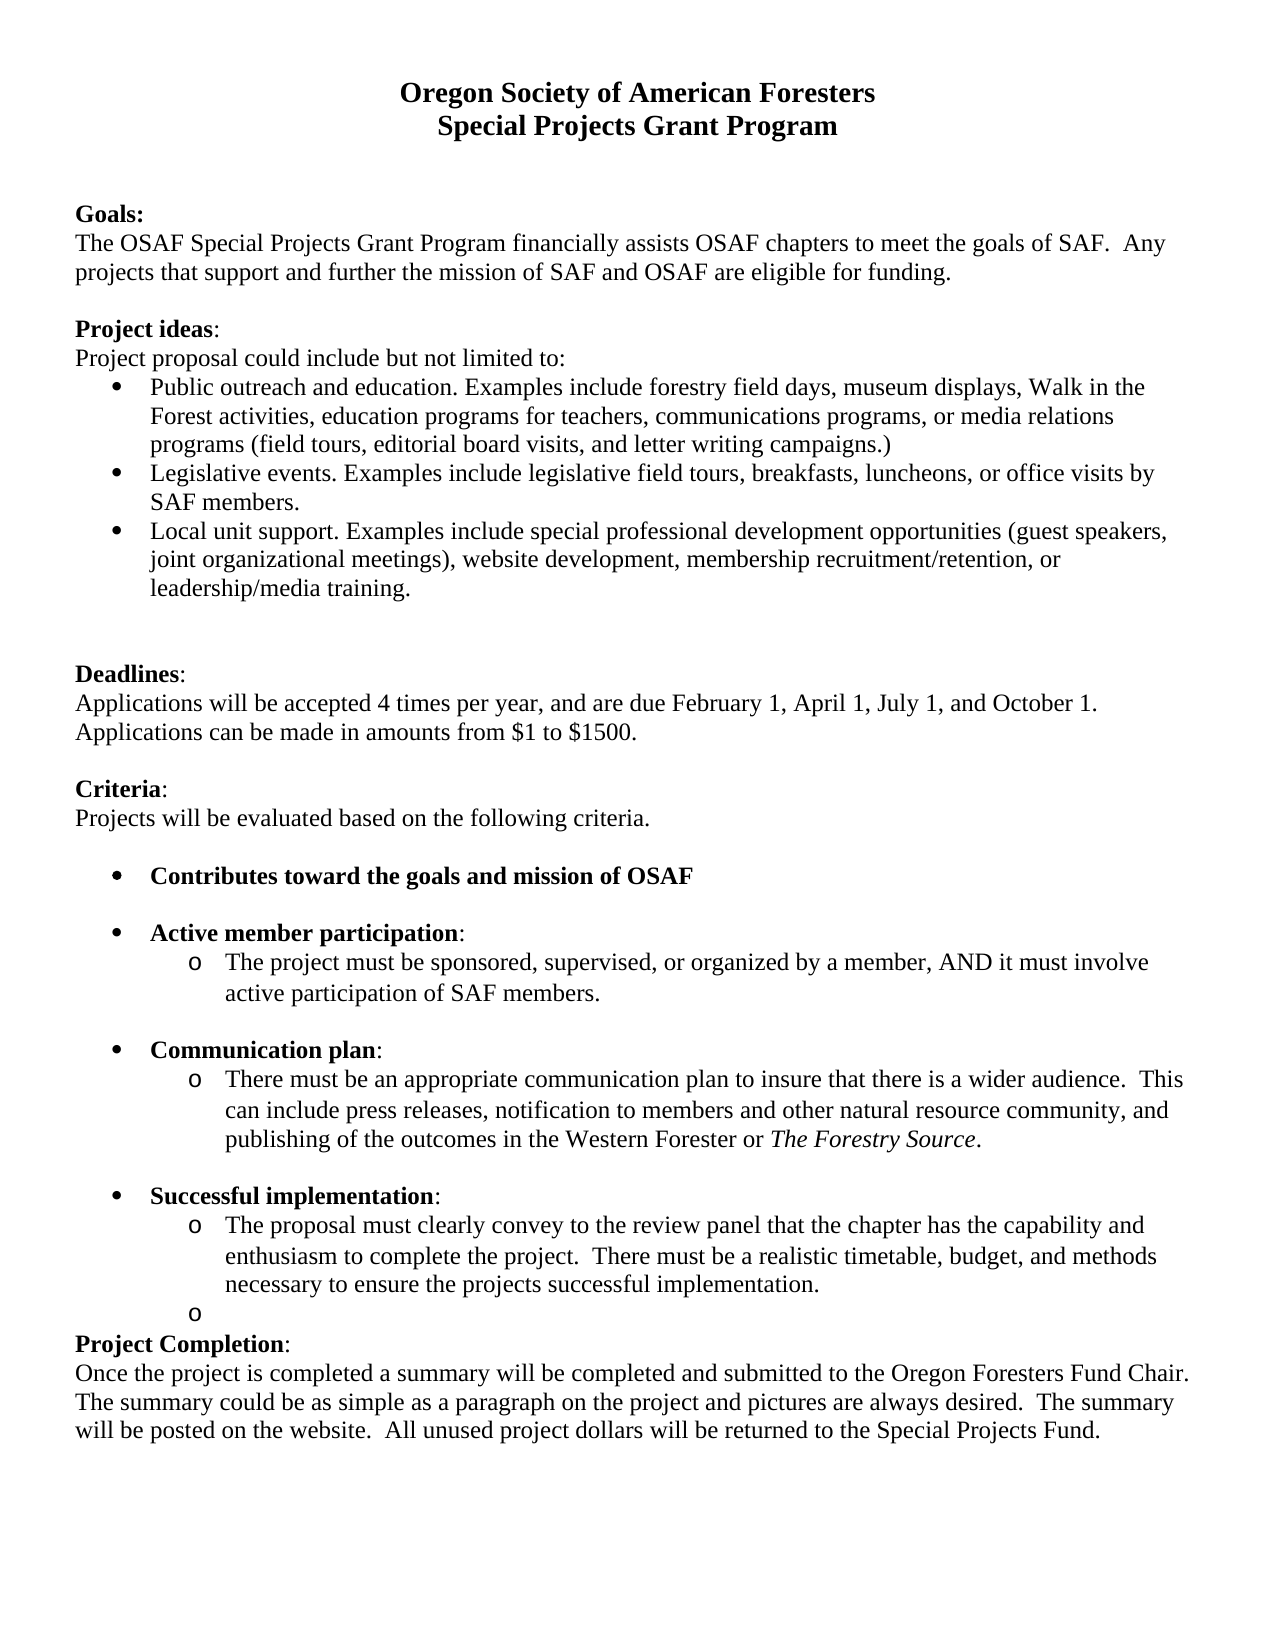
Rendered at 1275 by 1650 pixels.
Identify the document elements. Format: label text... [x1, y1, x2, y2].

text Project Completion: [75, 1329, 1200, 1358]
list Legislative events. Examples include legislative field tours, breakfasts, luncheons, or office visits by SAF members. [112, 458, 1200, 516]
list There must be an appropriate communication plan to insure that there is a wider audience. This can include press releases, notification to members and other natural resource community, and publishing of the outcomes in the Western Forester or The Forestry Source. [187, 1064, 1200, 1152]
text Special Projects Grant Program [75, 108, 1200, 142]
list Local unit support. Examples include special professional development opportunities (guest speakers, joint organizational meetings), website development, membership recruitment/retention, or leadership/media training. [112, 516, 1200, 602]
list Communication plan: [112, 1035, 1200, 1064]
text Once the project is completed a summary will be completed and submitted to the Oregon Foresters Fund Chair. The summary could be as simple as a paragraph on the project and pictures are always desired. The summary will be posted on the website. All unused project dollars will be returned to the Special Projects Fund. [75, 1358, 1200, 1444]
list The project must be sponsored, supervised, or organized by a member, AND it must involve active participation of SAF members. [187, 947, 1200, 1007]
list The proposal must clearly convey to the review panel that the chapter has the capability and enthusiasm to complete the project. There must be a realistic timetable, budget, and methods necessary to ensure the projects successful implementation. [187, 1210, 1200, 1298]
text Projects will be evaluated based on the following criteria. [75, 803, 1200, 832]
list Public outreach and education. Examples include forestry field days, museum displays, Walk in the activities, education programs for teachers, communications programs, or media relations programs (field tours, editorial board visits, and letter writing campaigns.) [112, 372, 1200, 458]
list Successful implementation: [112, 1181, 1200, 1210]
text Project ideas: [75, 314, 1200, 343]
text The OSAF Special Projects Grant Program financially assists OSAF chapters to meet the goals of SAF. Any projects that support and further the mission of SAF and OSAF are eligible for funding. [75, 228, 1200, 286]
text Deadlines: [75, 659, 1200, 688]
text Project proposal could include but not limited to: [75, 343, 1200, 372]
text Criteria: [75, 774, 1200, 803]
text Goals: [75, 199, 1200, 228]
text Society of American Foresters [75, 75, 1200, 108]
list Contributes toward the goals and mission of OSAF [112, 861, 1200, 889]
list Active member participation: [112, 918, 1200, 947]
text Applications will be accepted 4 times per year, and are due February 1, April 1, July 1, and October 1. Applications can be made in amounts from $1 to $1500. [75, 688, 1200, 746]
